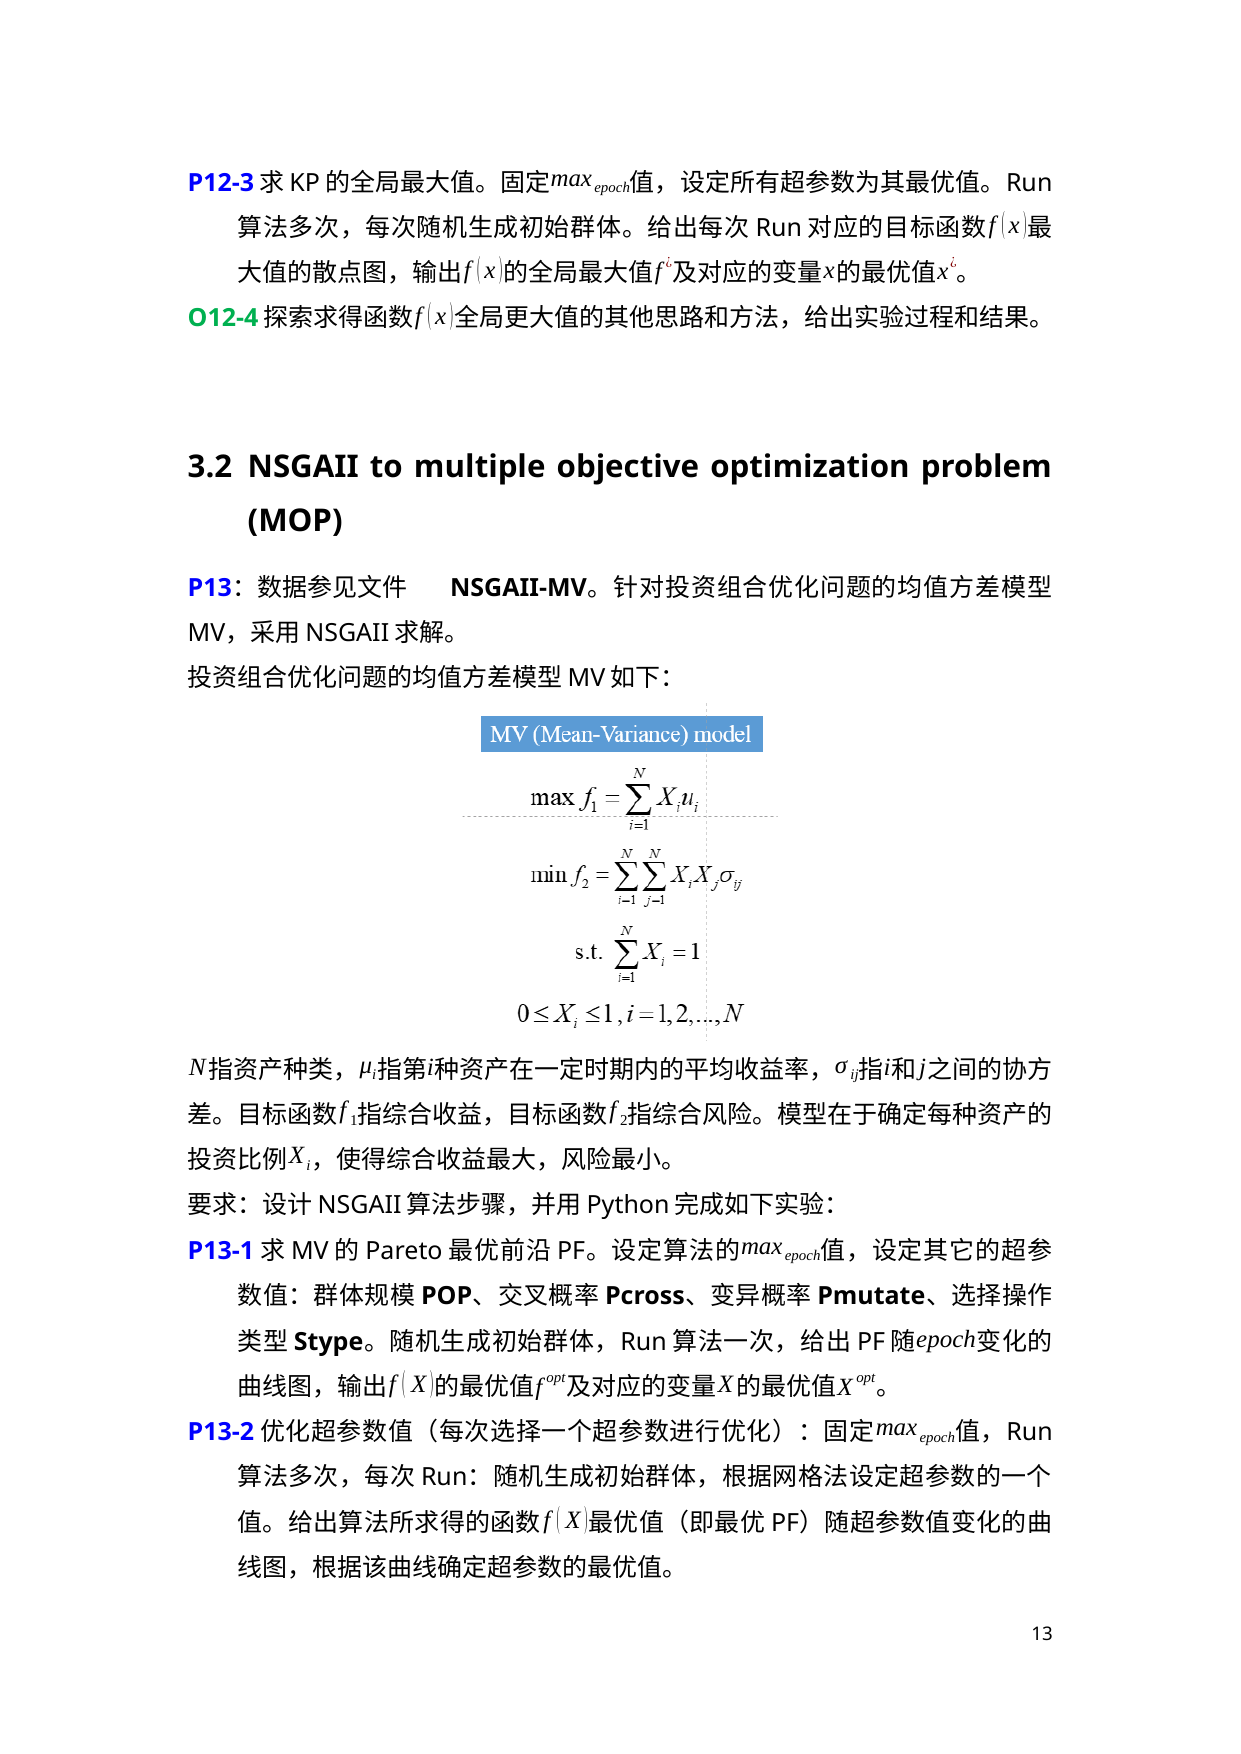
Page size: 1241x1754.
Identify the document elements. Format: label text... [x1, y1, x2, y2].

text 要求：设计NSGAII算法步骤，并用Python完成如下实验： [187, 1185, 1053, 1221]
picture [462, 703, 778, 1041]
text 投资组合优化问题的均值方差模型MV如下： [187, 658, 1053, 694]
subtitle NSGAII to multiple objective optimization problem (MOP) [187, 444, 1053, 540]
text P12-3求KP的全局最大值。固定值，设定所有超参数为其最优值。Run算法多次，每次随机生成初始群体。给出每次Run对应的目标函数最大值的散点图，输出的全局最大值及对应的变量的最优值。 [187, 162, 1053, 289]
text O12-4探索求得函数全局更大值的其他思路和方法，给出实验过程和结果。 [187, 298, 1053, 334]
text P13：数据参见文件 NSGAII-MV。针对投资组合优化问题的均值方差模型MV，采用NSGAII求解。 [187, 567, 1053, 649]
text 指资产种类，指第种资产在一定时期内的平均收益率，指和之间的协方差。目标函数指综合收益，目标函数指综合风险。模型在于确定每种资产的投资比例，使得综合收益最大，风险最小。 [187, 1049, 1053, 1176]
text P13-1求MV的Pareto最优前沿PF。设定算法的值，设定其它的超参数值：群体规模POP、交叉概率Pcross、变异概率Pmutate、选择操作类型Stype。随机生成初始群体，Run算法一次，给出PF随变化的曲线图，输出的最优值及对应的变量的最优值。 [187, 1230, 1053, 1402]
text P13-2优化超参数值（每次选择一个超参数进行优化）：固定值，Run算法多次，每次Run：随机生成初始群体，根据网格法设定超参数的一个值。给出算法所求得的函数最优值（即最优PF）随超参数值变化的曲线图，根据该曲线确定超参数的最优值。 [187, 1412, 1053, 1584]
